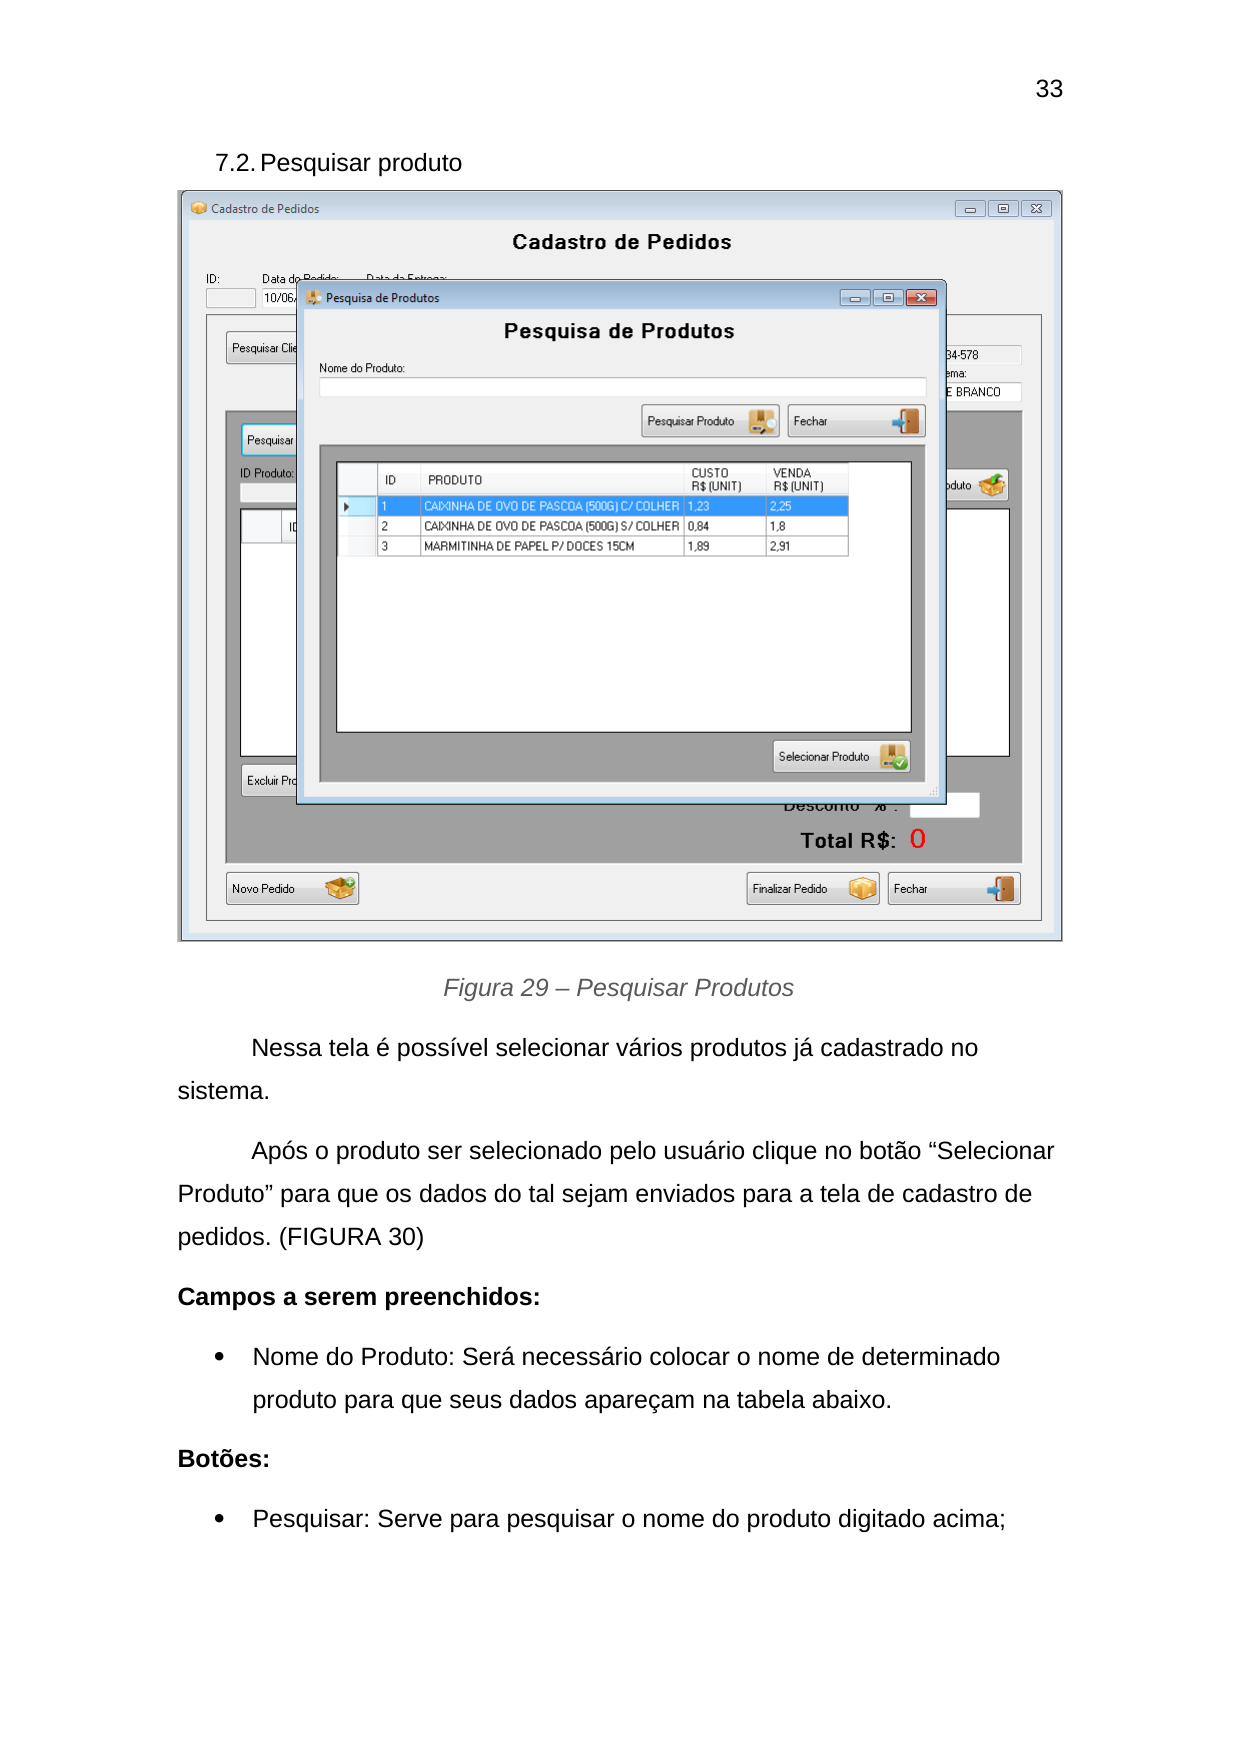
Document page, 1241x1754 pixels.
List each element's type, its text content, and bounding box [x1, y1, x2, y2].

list Nome do Produto: Será necessário colocar o nome de determinado produto para que seus dados apareçam na tabela abaixo. [215, 1341, 1063, 1413]
text Botões: [177, 1444, 1063, 1473]
list Pesquisar: Serve para pesquisar o nome do produto digitado acima; [215, 1504, 1063, 1533]
text Após o produto ser selecionado pelo usuário clique no botão “Selecionar Produto” para que os dados do tal sejam enviados para a tela de cadastro de pedidos. (FIGURA 30) [177, 1136, 1063, 1251]
text Figura 29 – Pesquisar Produtos [177, 973, 1063, 1002]
text Nessa tela é possível selecionar vários produtos já cadastrado no sistema. [177, 1033, 1063, 1104]
subtitle Pesquisar produto [215, 148, 1063, 176]
picture [177, 190, 1063, 942]
text Campos a serem preenchidos: [177, 1282, 1063, 1310]
